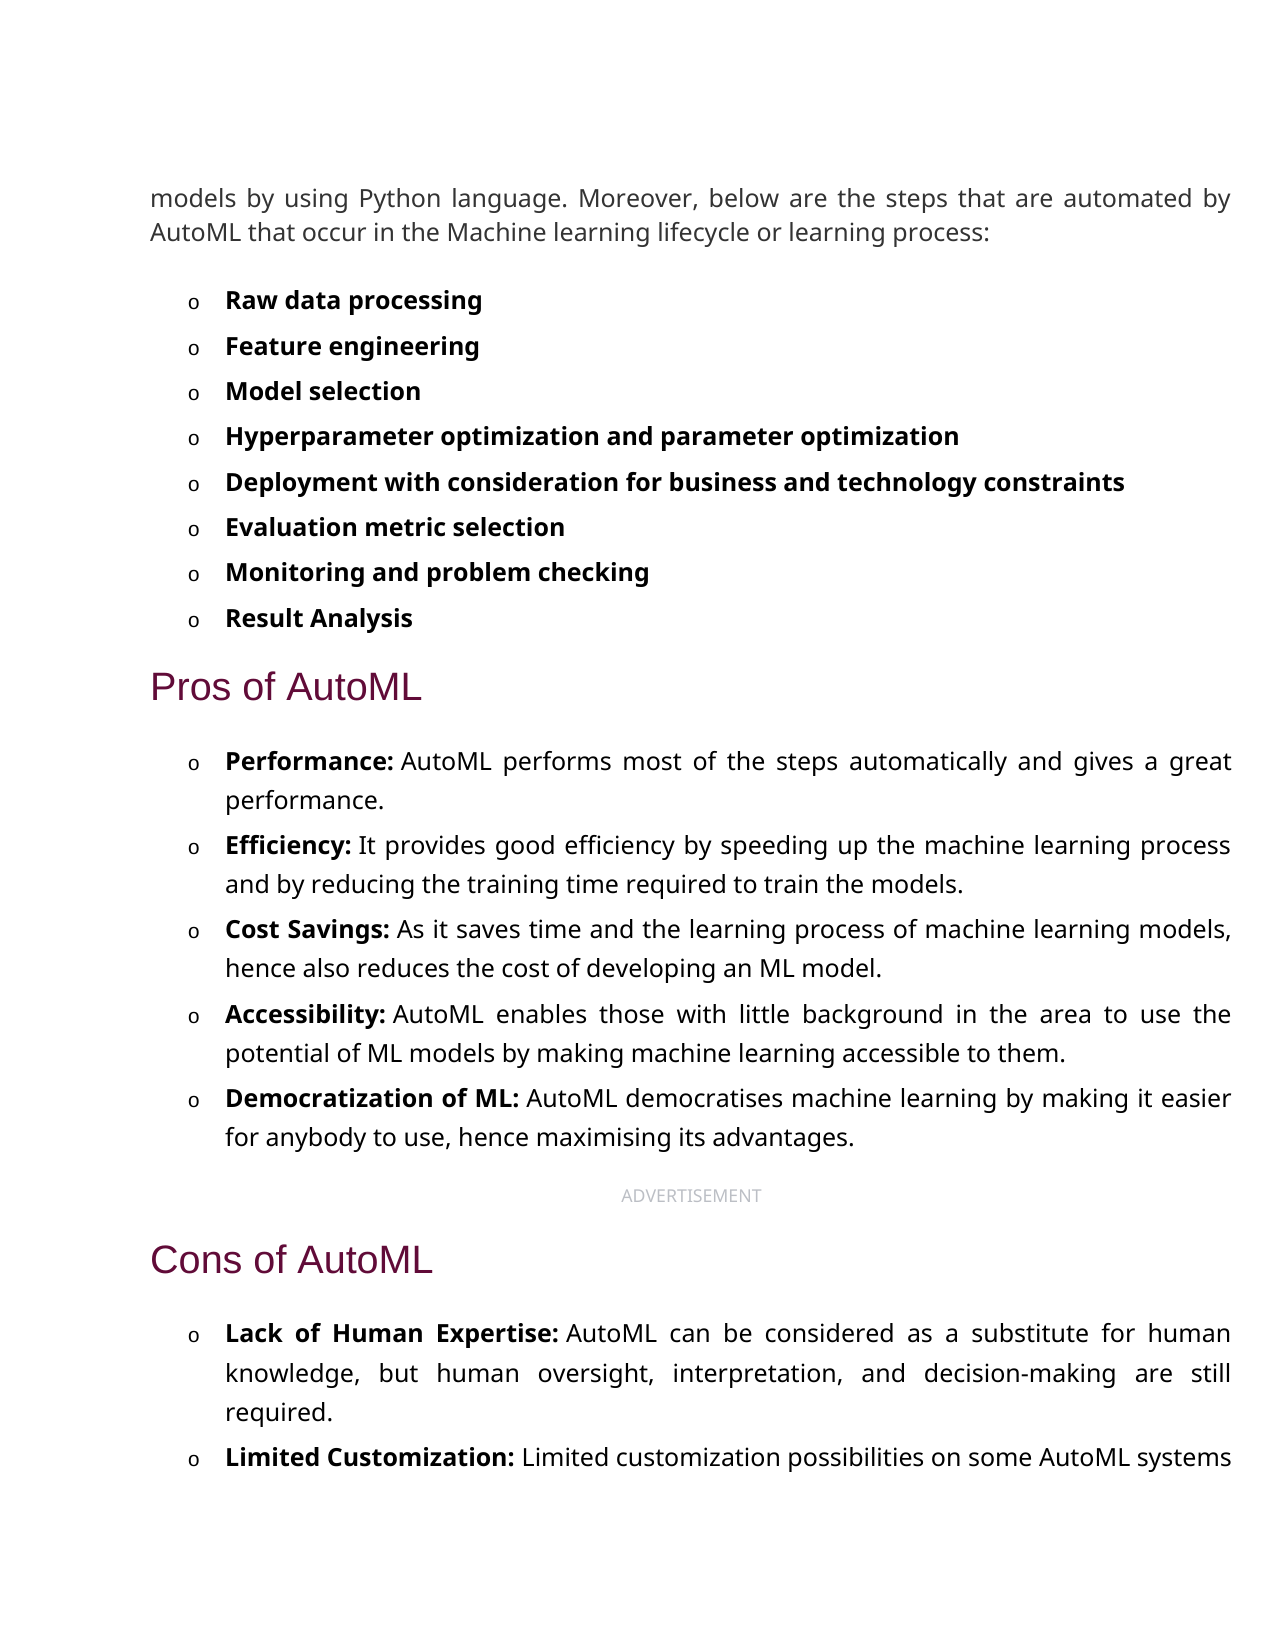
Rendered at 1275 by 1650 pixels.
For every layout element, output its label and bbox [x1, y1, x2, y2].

table_header [149, 150, 1234, 1475]
